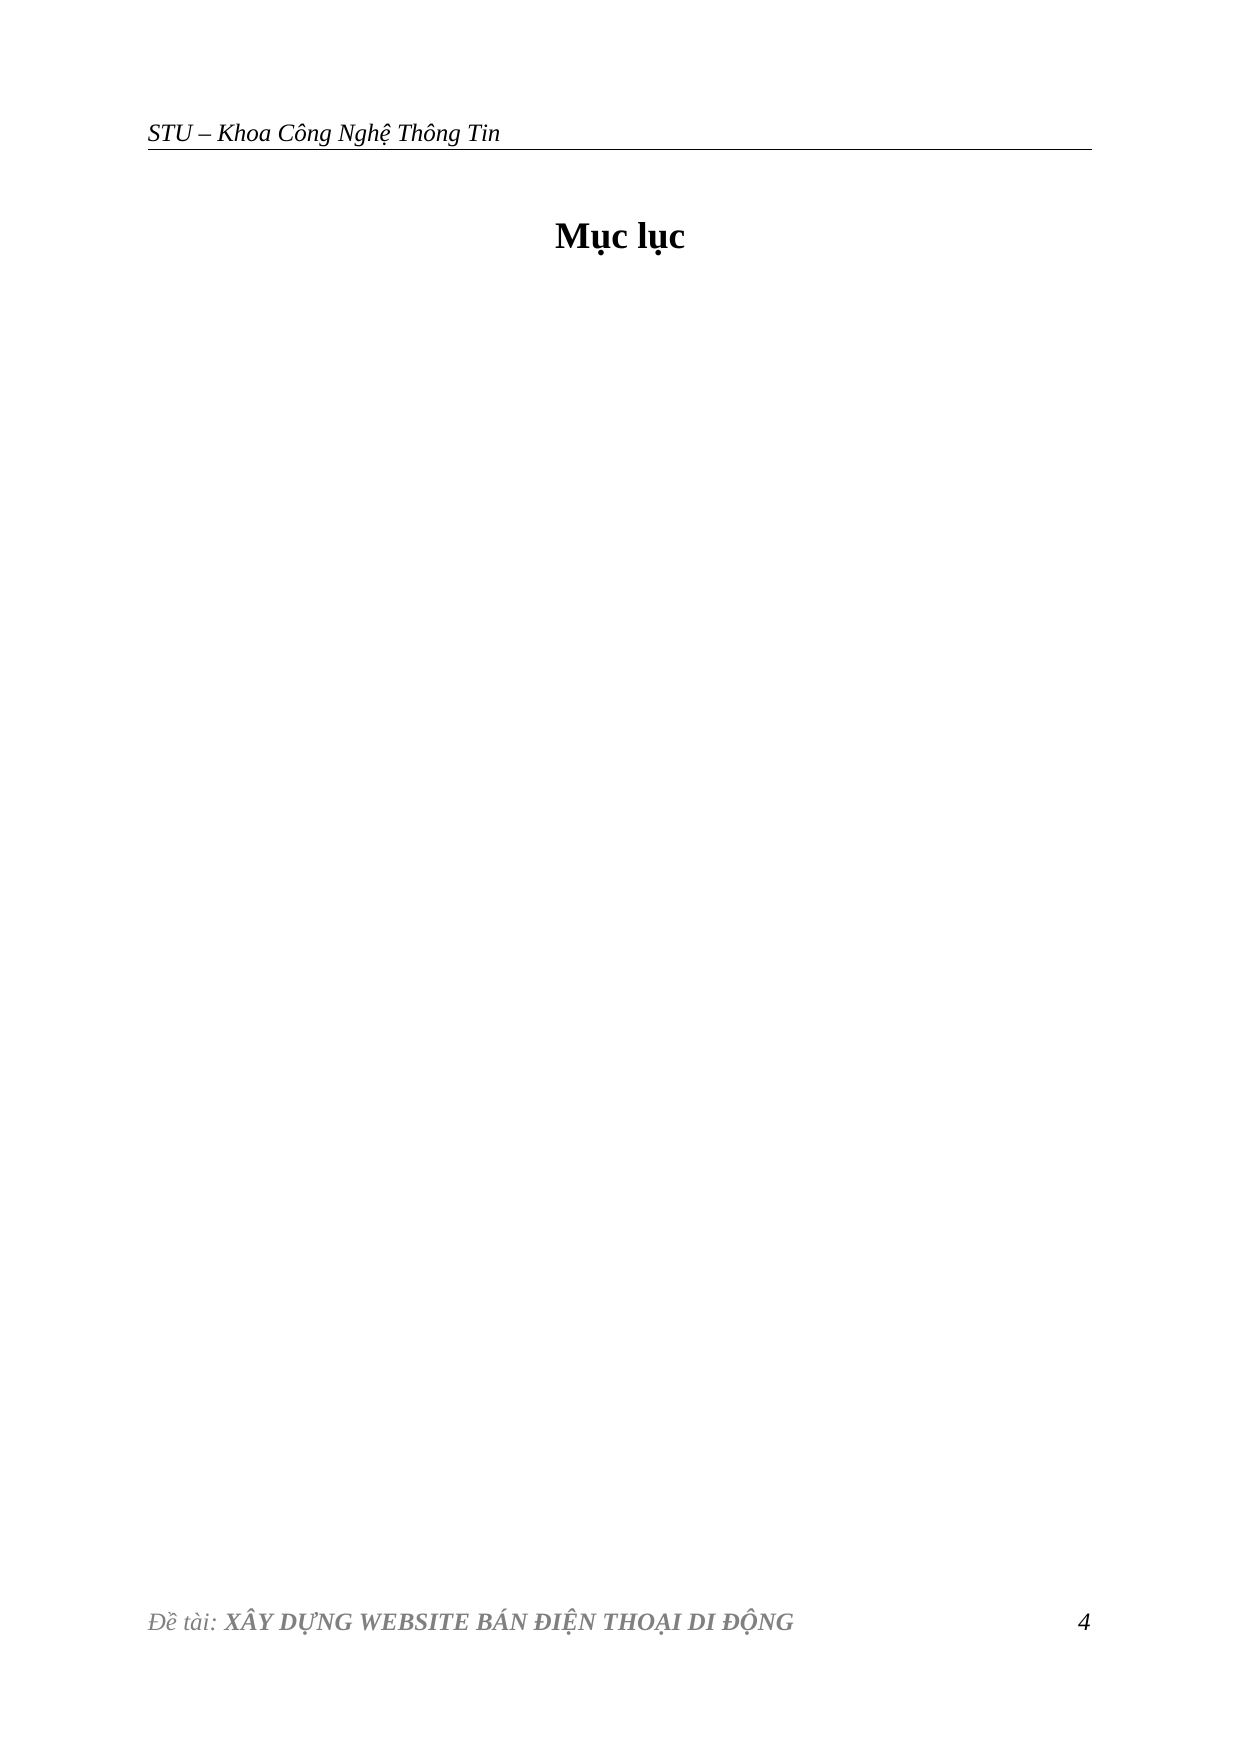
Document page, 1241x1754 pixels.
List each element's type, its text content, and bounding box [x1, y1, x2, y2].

title Mục lục [148, 215, 1092, 256]
